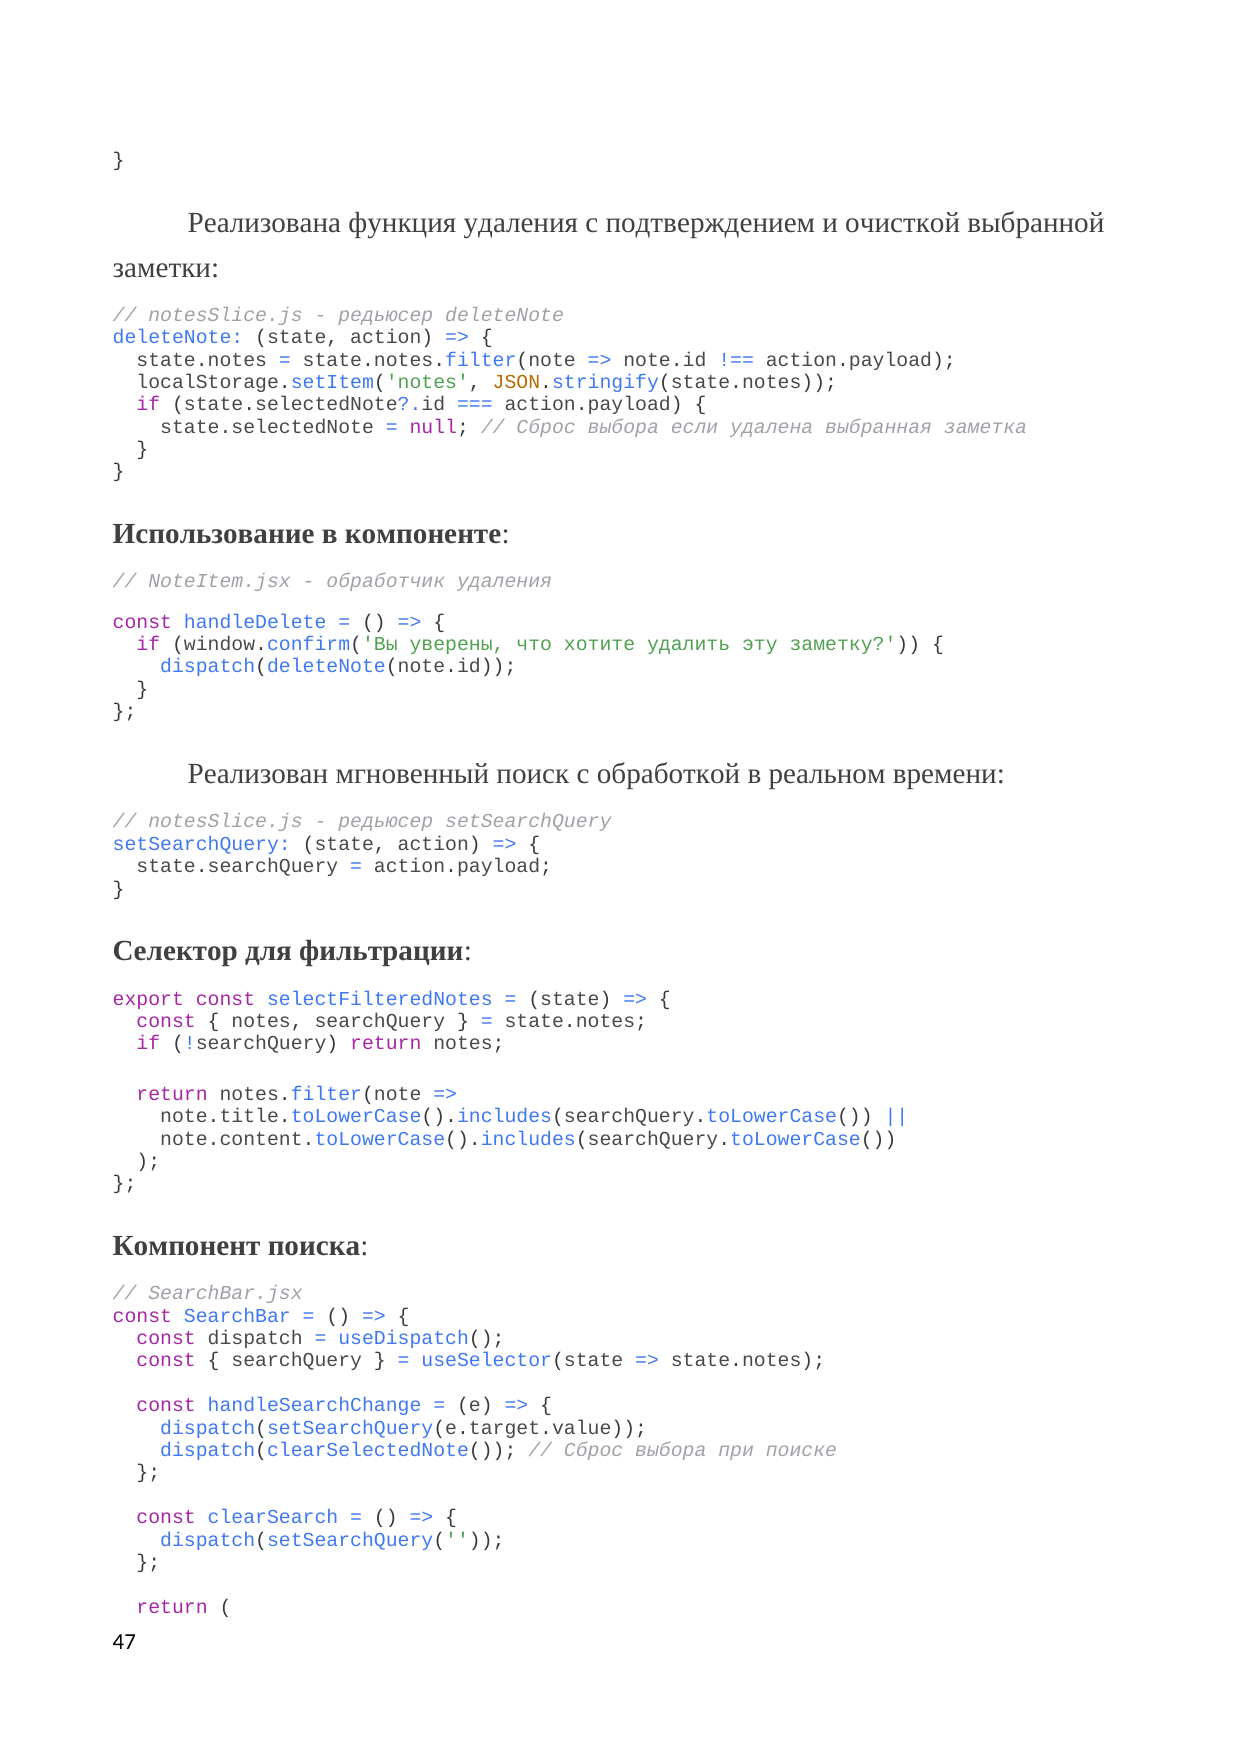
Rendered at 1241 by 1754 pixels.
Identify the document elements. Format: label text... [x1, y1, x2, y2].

text setSearchQuery: (state, action) => { [112, 834, 1128, 856]
text const handleDelete = () => { [112, 612, 1128, 634]
text Использование в компоненте: [112, 505, 1128, 550]
text state.selectedNote = null; // Сброс выбора если удалена выбранная заметка [112, 417, 1128, 439]
text // NoteItem.jsx - обработчик удаления [112, 571, 1128, 594]
text dispatch(setSearchQuery(e.target.value)); [112, 1418, 1128, 1440]
text if (state.selectedNote?.id === action.payload) { [112, 394, 1128, 417]
text if (window.confirm('Вы уверены, что хотите удалить эту заметку?')) { [112, 634, 1128, 656]
text }; [112, 1173, 1128, 1196]
text state.searchQuery = action.payload; [112, 856, 1128, 878]
text Компонент поиска: [112, 1217, 1128, 1262]
text deleteNote: (state, action) => { [112, 327, 1128, 349]
text return notes.filter(note => [112, 1084, 1128, 1106]
text } [112, 439, 1128, 461]
text export const selectFilteredNotes = (state) => { [112, 988, 1128, 1011]
text dispatch(setSearchQuery('')); [112, 1529, 1128, 1552]
text state.notes = state.notes.filter(note => note.id !== action.payload); [112, 349, 1128, 372]
text }; [112, 1552, 1128, 1574]
text const clearSearch = () => { [112, 1507, 1128, 1529]
text return ( [112, 1597, 1128, 1619]
text // notesSlice.js - редьюсер setSearchQuery [112, 811, 1128, 834]
text const dispatch = useDispatch(); [112, 1328, 1128, 1350]
text Реализована функция удаления с подтверждением и очисткой выбранной заметки: [112, 194, 1128, 283]
text localStorage.setItem('notes', JSON.stringify(state.notes)); [112, 372, 1128, 394]
text const SearchBar = () => { [112, 1306, 1128, 1328]
text ); [112, 1151, 1128, 1173]
text const { searchQuery } = useSelector(state => state.notes); [112, 1350, 1128, 1373]
text } [112, 150, 1128, 172]
text }; [112, 1462, 1128, 1485]
text } [112, 461, 1128, 484]
text note.title.toLowerCase().includes(searchQuery.toLowerCase()) || [112, 1106, 1128, 1128]
text Реализован мгновенный поиск с обработкой в реальном времени: [112, 745, 1128, 790]
text const handleSearchChange = (e) => { [112, 1395, 1128, 1418]
text note.content.toLowerCase().includes(searchQuery.toLowerCase()) [112, 1128, 1128, 1151]
text // SearchBar.jsx [112, 1283, 1128, 1306]
text if (!searchQuery) return notes; [112, 1033, 1128, 1056]
text Селектор для фильтрации: [112, 922, 1128, 967]
text } [112, 878, 1128, 901]
text // notesSlice.js - редьюсер deleteNote [112, 305, 1128, 327]
text } [112, 679, 1128, 701]
text dispatch(clearSelectedNote()); // Сброс выбора при поиске [112, 1440, 1128, 1462]
text }; [112, 701, 1128, 724]
text dispatch(deleteNote(note.id)); [112, 656, 1128, 679]
text const { notes, searchQuery } = state.notes; [112, 1011, 1128, 1033]
